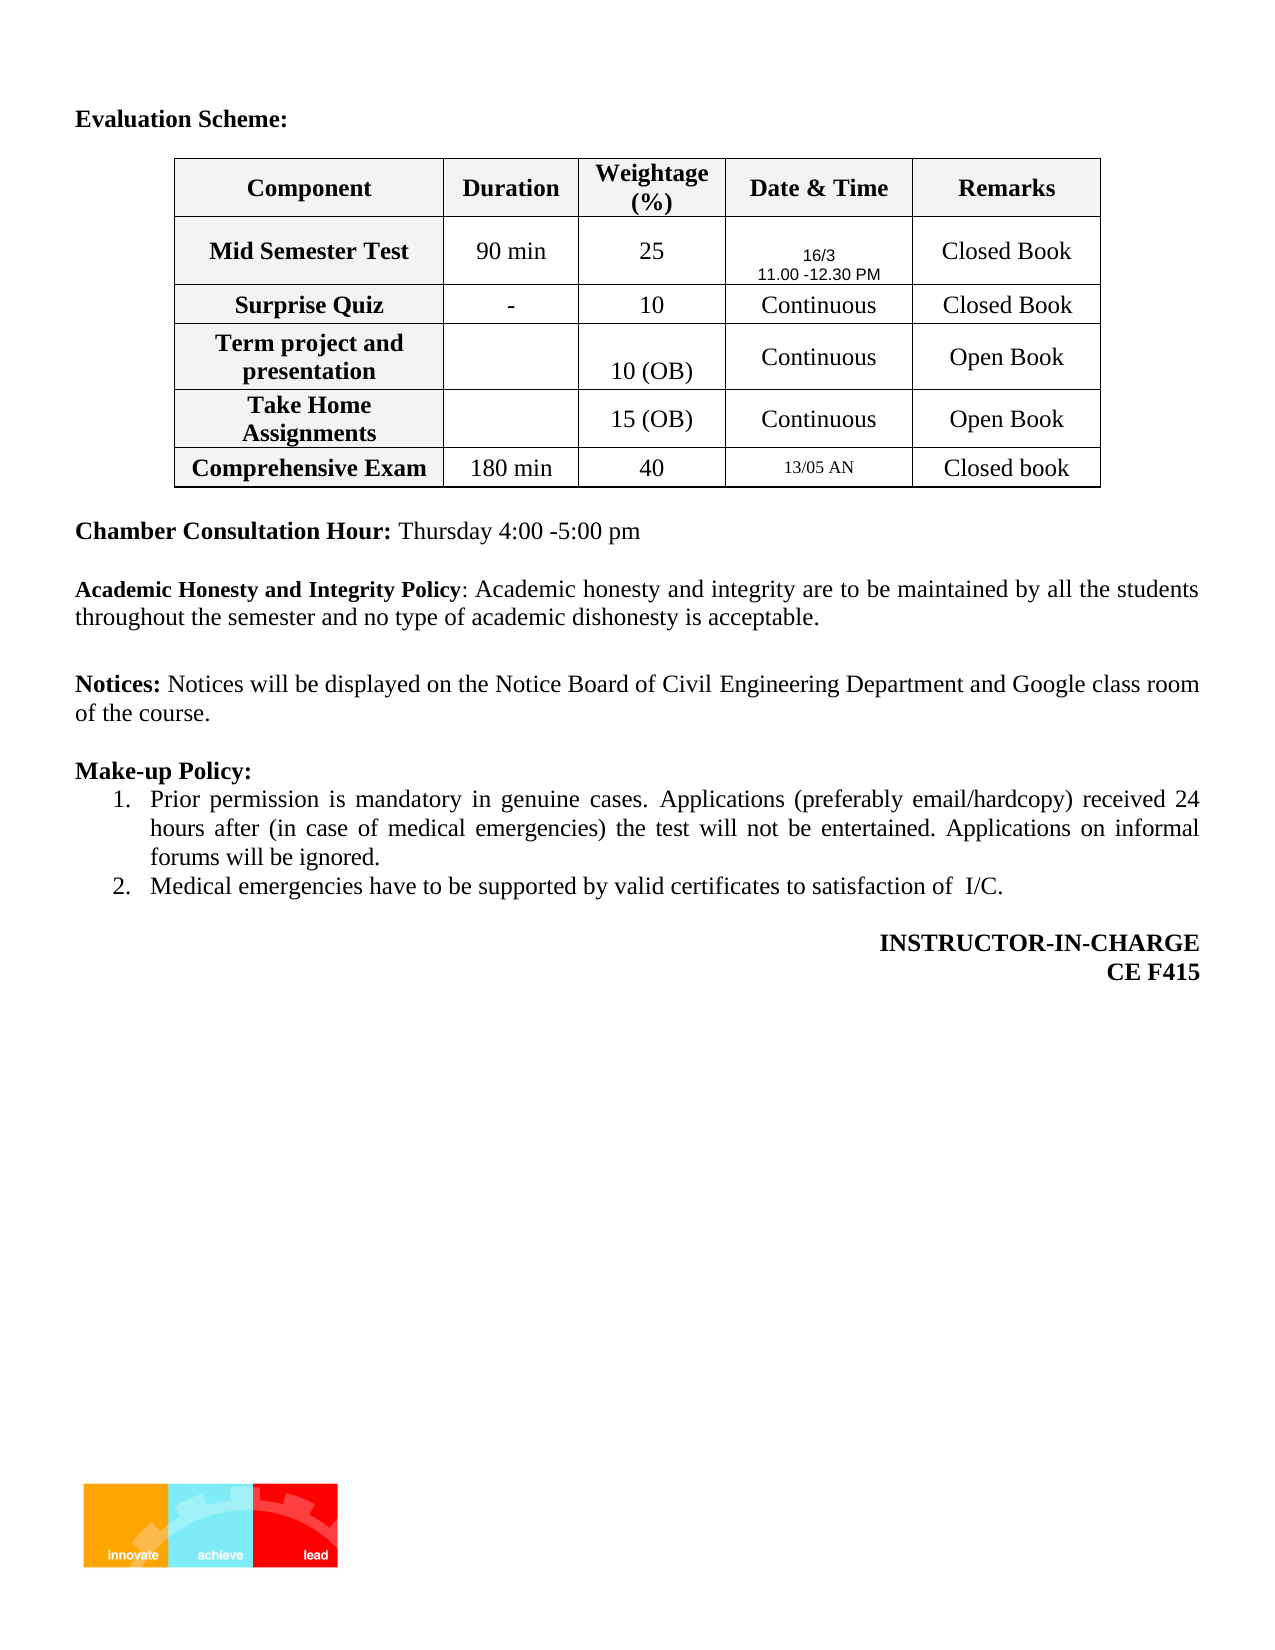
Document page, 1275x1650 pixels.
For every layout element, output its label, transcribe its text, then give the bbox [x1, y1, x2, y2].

table_cell Closed Book [913, 217, 1100, 284]
table_cell Open Book [913, 324, 1100, 389]
picture [75, 1476, 346, 1575]
table_cell [444, 324, 578, 389]
table_header Date & Time [726, 159, 912, 216]
text CE F415 [75, 957, 1200, 986]
table_cell 13/05 AN [726, 448, 912, 486]
text Make-up Policy: [75, 756, 1200, 784]
table_cell 15 (OB) [579, 390, 725, 447]
table_cell 25 [579, 217, 725, 284]
table_cell Open Book [913, 390, 1100, 447]
table_cell Closed book [913, 448, 1100, 486]
table_cell 40 [579, 448, 725, 486]
table_cell Continuous [726, 285, 912, 323]
table_cell 16/3 11.00 -12.30 PM [726, 217, 912, 284]
table_header Weightage (%) [579, 159, 725, 216]
table_cell Continuous [726, 390, 912, 447]
table_cell Term project and presentation [175, 324, 443, 389]
table_cell 90 min [444, 217, 578, 284]
text Evaluation Scheme: [75, 104, 1200, 132]
table_header Component [175, 159, 443, 216]
text INSTRUCTOR-IN-CHARGE [75, 928, 1200, 957]
list Prior permission is mandatory in genuine cases. Applications (preferably email/hardcopy) received 24 hours after (in case of medical emergencies) the test will not be entertained. Applications on informal forums will be ignored. [112, 784, 1200, 871]
text Academic Honesty and Integrity Policy: Academic honesty and integrity are to be maintained by all the students throughout the semester and no type of academic dishonesty is acceptable. [75, 597, 1200, 631]
table_header Duration [444, 159, 578, 216]
list Medical emergencies have to be supported by valid certificates to satisfaction of I/C. [112, 871, 1200, 899]
table_cell 10 [579, 285, 725, 323]
table_cell - [444, 285, 578, 323]
table_cell Surprise Quiz [175, 285, 443, 323]
table_cell 10 (OB) [579, 324, 725, 389]
table_cell Comprehensive Exam [175, 448, 443, 486]
table_cell Take Home Assignments [175, 390, 443, 447]
table_cell 180 min [444, 448, 578, 486]
text Notices: Notices will be displayed on the Notice Board of Civil Engineering Department and Google class room of the course. [75, 669, 1200, 727]
table_cell Mid Semester Test [175, 217, 443, 284]
table_cell Continuous [726, 324, 912, 389]
table_cell Closed Book [913, 285, 1100, 323]
text Chamber Consultation Hour: Thursday 4:00 -5:00 pm [75, 516, 1200, 545]
table_cell [444, 390, 578, 447]
table_header Remarks [913, 159, 1100, 216]
